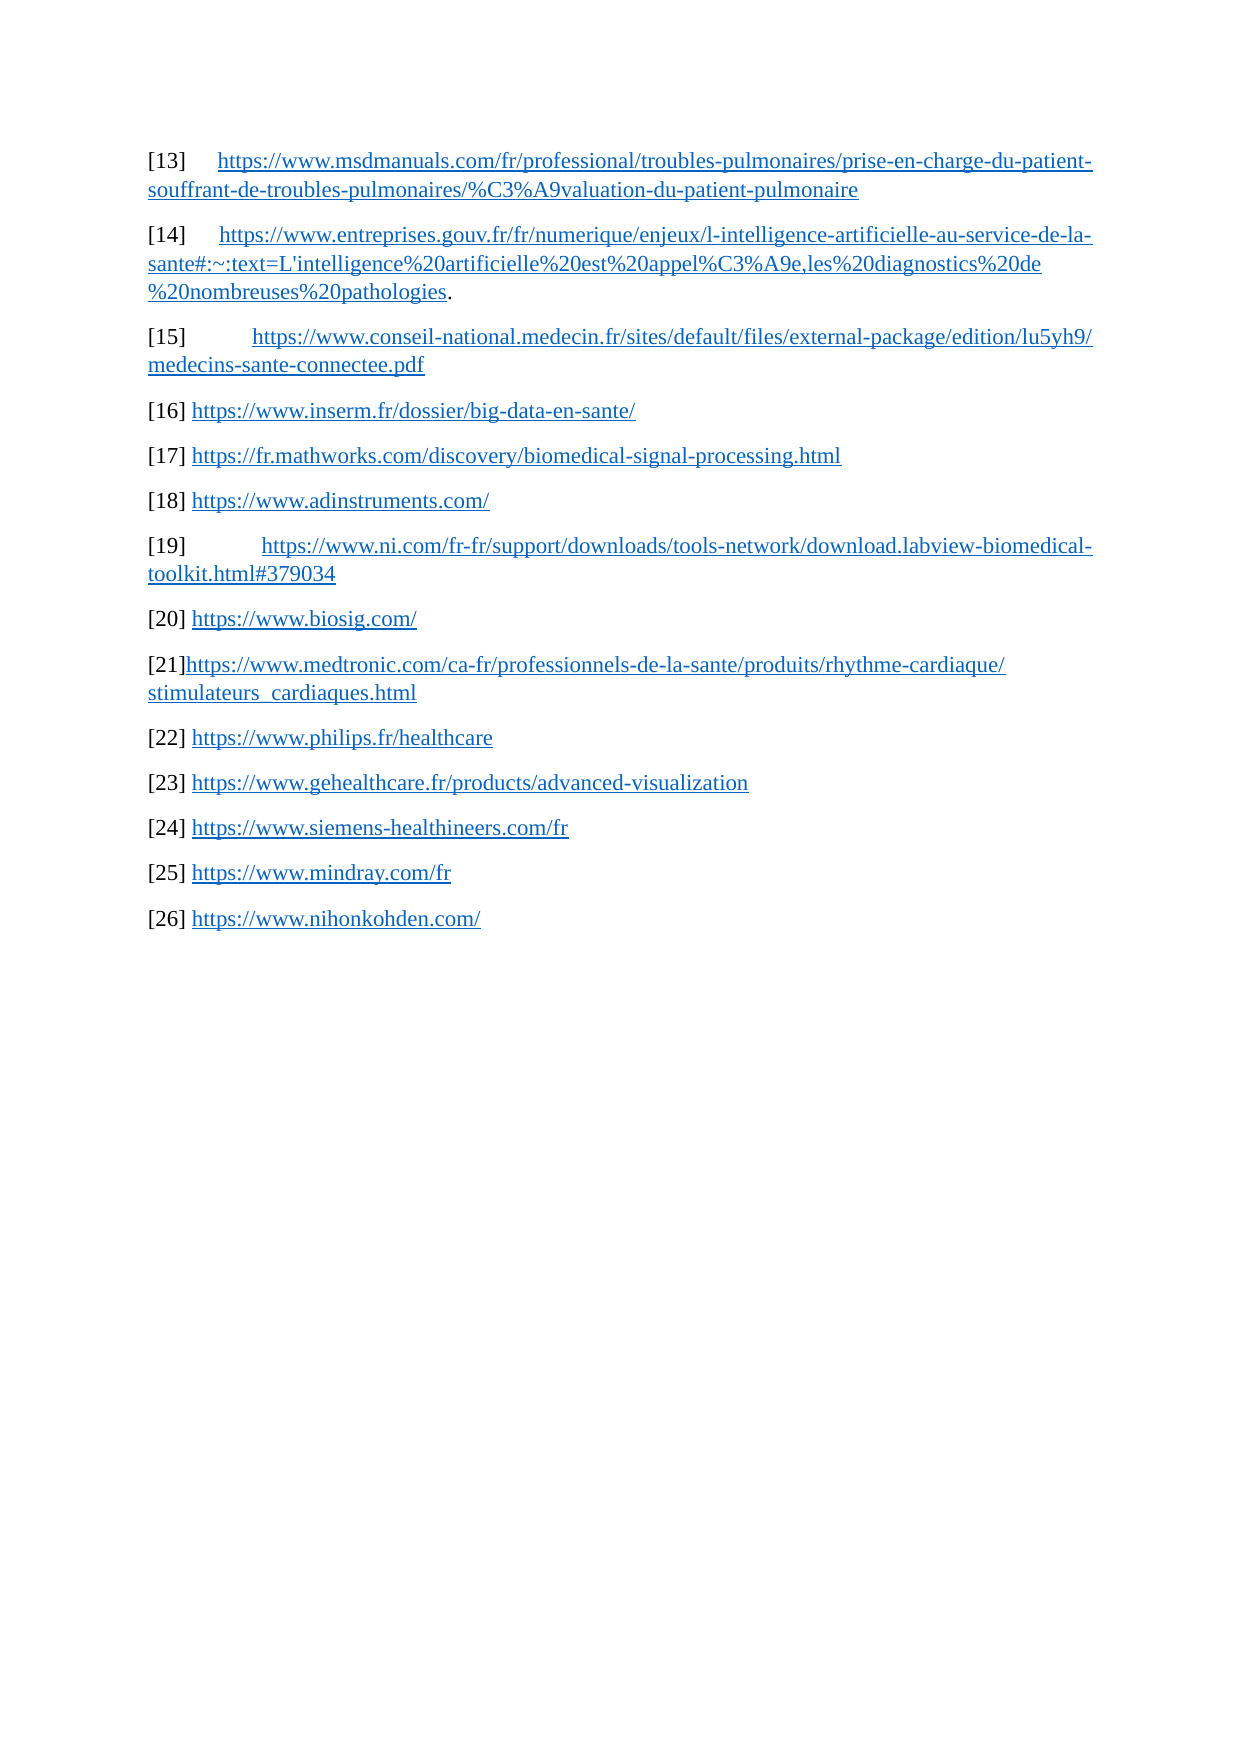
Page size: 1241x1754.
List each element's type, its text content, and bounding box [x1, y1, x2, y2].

text [14] https://www.entreprises.gouv.fr/fr/numerique/enjeux/l-intelligence-artificielle-au-service-de-la-sante#:~:text=L'intelligence%20artificielle%20est%20appel%C3%A9e,les%20diagnostics%20de%20nombreuses%20pathologies. [148, 221, 1093, 304]
text [16] https://www.inserm.fr/dossier/big-data-en-sante/ [148, 397, 1093, 423]
text [26] https://www.nihonkohden.com/ [148, 904, 1093, 931]
text [13] https://www.msdmanuals.com/fr/professional/troubles-pulmonaires/prise-en-charge-du-patient-souffrant-de-troubles-pulmonaires/%C3%A9valuation-du-patient-pulmonaire [148, 148, 1093, 202]
text [23] https://www.gehealthcare.fr/products/advanced-visualization [148, 769, 1093, 796]
text [19] https://www.ni.com/fr-fr/support/downloads/tools-network/download.labview-biomedical-toolkit.html#379034 [148, 532, 1093, 587]
text [18] https://www.adinstruments.com/ [148, 487, 1093, 513]
text [21]https://www.medtronic.com/ca-fr/professionnels-de-la-sante/produits/rhythme-cardiaque/stimulateurs_cardiaques.html [148, 651, 1093, 705]
text [24] https://www.siemens-healthineers.com/fr [148, 814, 1093, 841]
text [20] https://www.biosig.com/ [148, 606, 1093, 632]
text [15] https://www.conseil-national.medecin.fr/sites/default/files/external-package/edition/lu5yh9/medecins-sante-connectee.pdf [148, 323, 1093, 378]
text [17] https://fr.mathworks.com/discovery/biomedical-signal-processing.html [148, 442, 1093, 468]
text [25] https://www.mindray.com/fr [148, 859, 1093, 886]
text [22] https://www.philips.fr/healthcare [148, 724, 1093, 751]
